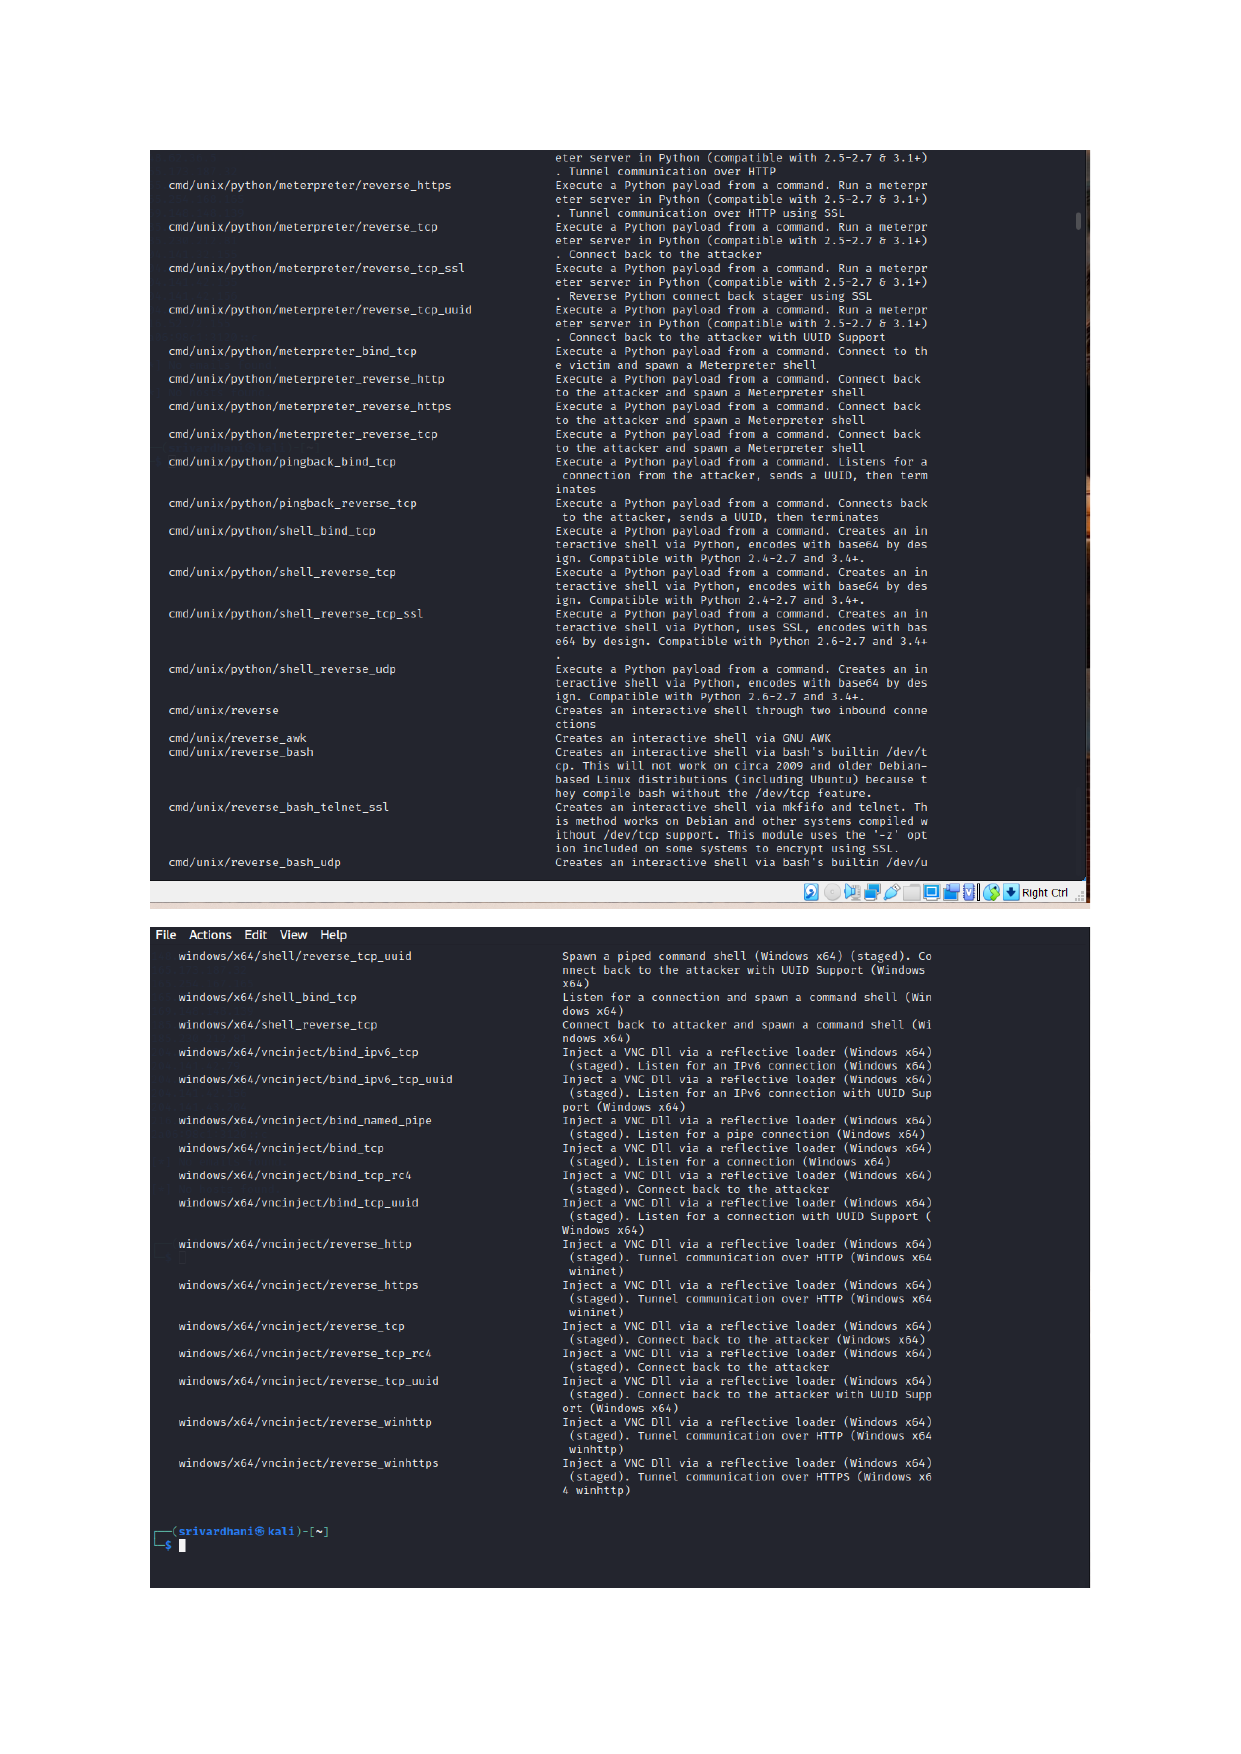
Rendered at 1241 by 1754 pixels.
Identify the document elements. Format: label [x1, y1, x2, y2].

picture [150, 927, 1091, 1588]
picture [150, 150, 1091, 909]
